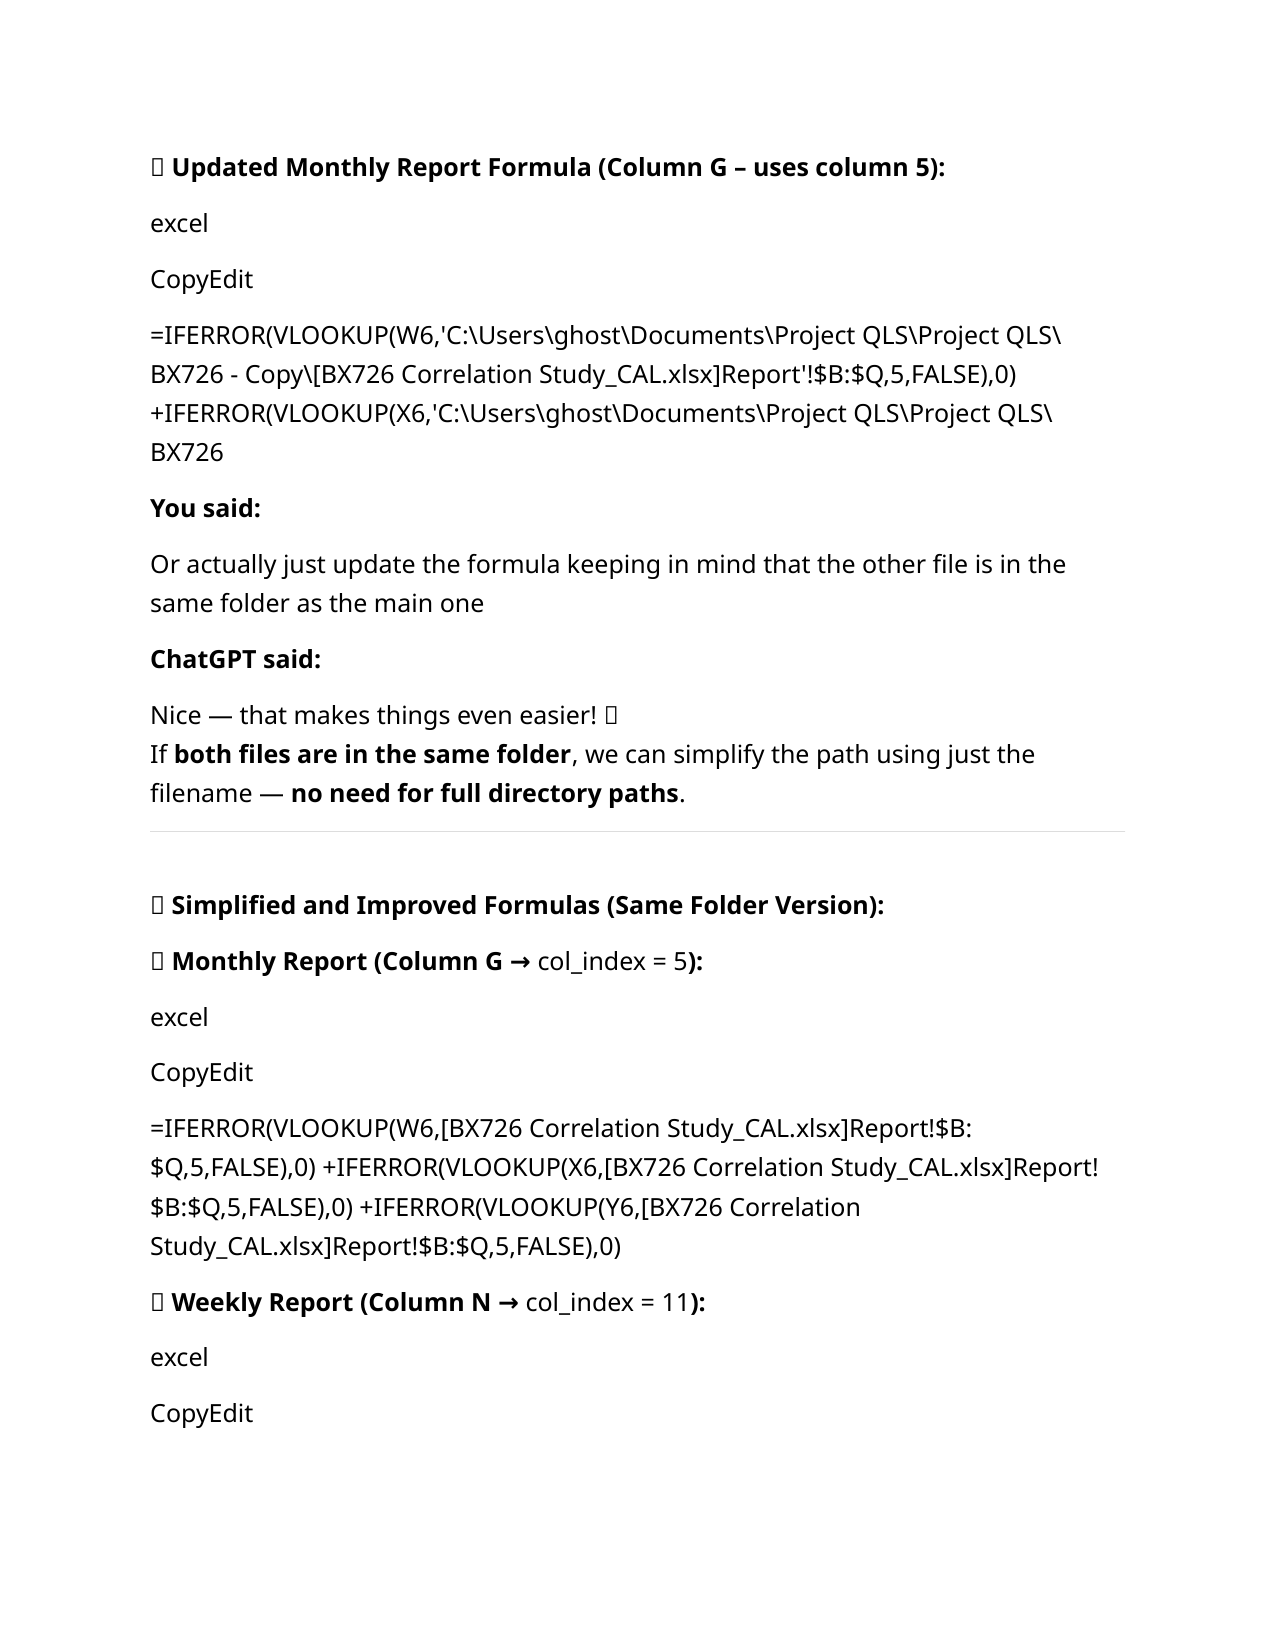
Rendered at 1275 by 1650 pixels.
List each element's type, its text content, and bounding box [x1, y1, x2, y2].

text ✨ Simplified and Improved Formulas (Same Folder Version): [150, 887, 1125, 922]
text excel [150, 1340, 1125, 1374]
text 📅 Weekly Report (Column N → col_index = 11): [150, 1284, 1125, 1318]
text 📆 Monthly Report (Column G → col_index = 5): [150, 943, 1125, 977]
text 🧠 Updated Monthly Report Formula (Column G – uses column 5): [150, 150, 1125, 184]
text =IFERROR(VLOOKUP(W6,[BX726 Correlation Study_CAL.xlsx]Report!$B:$Q,5,FALSE),0) +IFERROR(VLOOKUP(X6,[BX726 Correlation Study_CAL.xlsx]Report!$B:$Q,5,FALSE),0) +IFERROR(VLOOKUP(Y6,[BX726 Correlation Study_CAL.xlsx]Report!$B:$Q,5,FALSE),0) [150, 1111, 1125, 1262]
text CopyEdit [150, 262, 1125, 296]
text CopyEdit [150, 1396, 1125, 1430]
text =IFERROR(VLOOKUP(W6,'C:\Users\ghost\Documents\Project QLS\Project QLS\BX726 - Copy\[BX726 Correlation Study_CAL.xlsx]Report'!$B:$Q,5,FALSE),0) +IFERROR(VLOOKUP(X6,'C:\Users\ghost\Documents\Project QLS\Project QLS\BX726 [150, 317, 1125, 469]
text CopyEdit [150, 1055, 1125, 1089]
text excel [150, 206, 1125, 240]
text Nice — that makes things even easier! 🎯 If both files are in the same folder, we can simplify the path using just the filename — no need for full directory paths. [150, 697, 1125, 810]
text ChatGPT said: [150, 642, 1125, 676]
text excel [150, 999, 1125, 1033]
text You said: [150, 491, 1125, 525]
text Or actually just update the formula keeping in mind that the other file is in the same folder as the main one [150, 547, 1125, 620]
